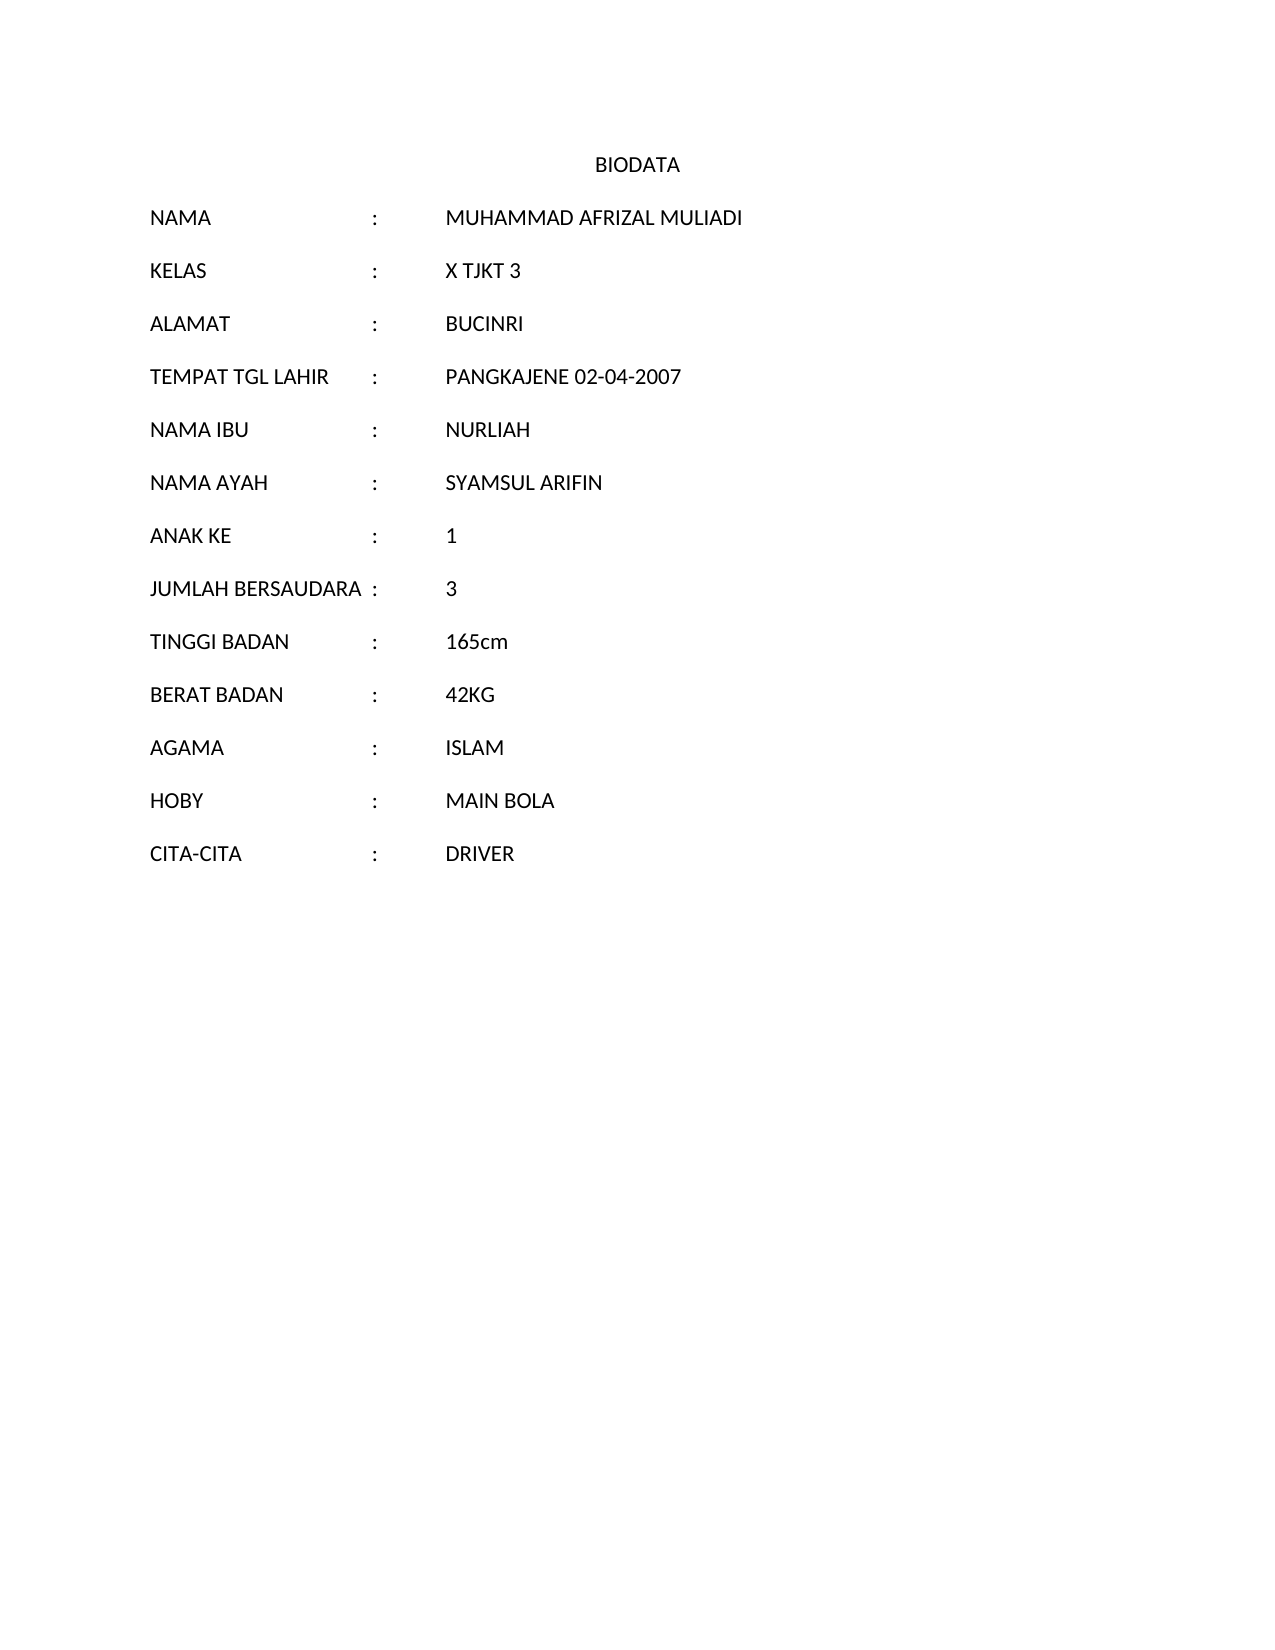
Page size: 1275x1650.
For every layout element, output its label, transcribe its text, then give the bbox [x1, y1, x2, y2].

text KELAS : X TJKT 3 [150, 256, 1125, 284]
text BERAT BADAN : 42KG [150, 680, 1125, 708]
text NAMA AYAH : SYAMSUL ARIFIN [150, 468, 1125, 496]
text NAMA : MUHAMMAD AFRIZAL MULIADI [150, 203, 1125, 231]
text NAMA IBU : NURLIAH [150, 415, 1125, 443]
text JUMLAH BERSAUDARA : 3 [150, 574, 1125, 602]
text ALAMAT : BUCINRI [150, 309, 1125, 337]
text TINGGI BADAN : 165cm [150, 627, 1125, 655]
text BIODATA [150, 150, 1125, 178]
text TEMPAT TGL LAHIR : PANGKAJENE 02-04-2007 [150, 362, 1125, 390]
text ANAK KE : 1 [150, 521, 1125, 549]
text CITA-CITA : DRIVER [150, 839, 1125, 867]
text AGAMA : ISLAM [150, 733, 1125, 761]
text HOBY : MAIN BOLA [150, 786, 1125, 814]
